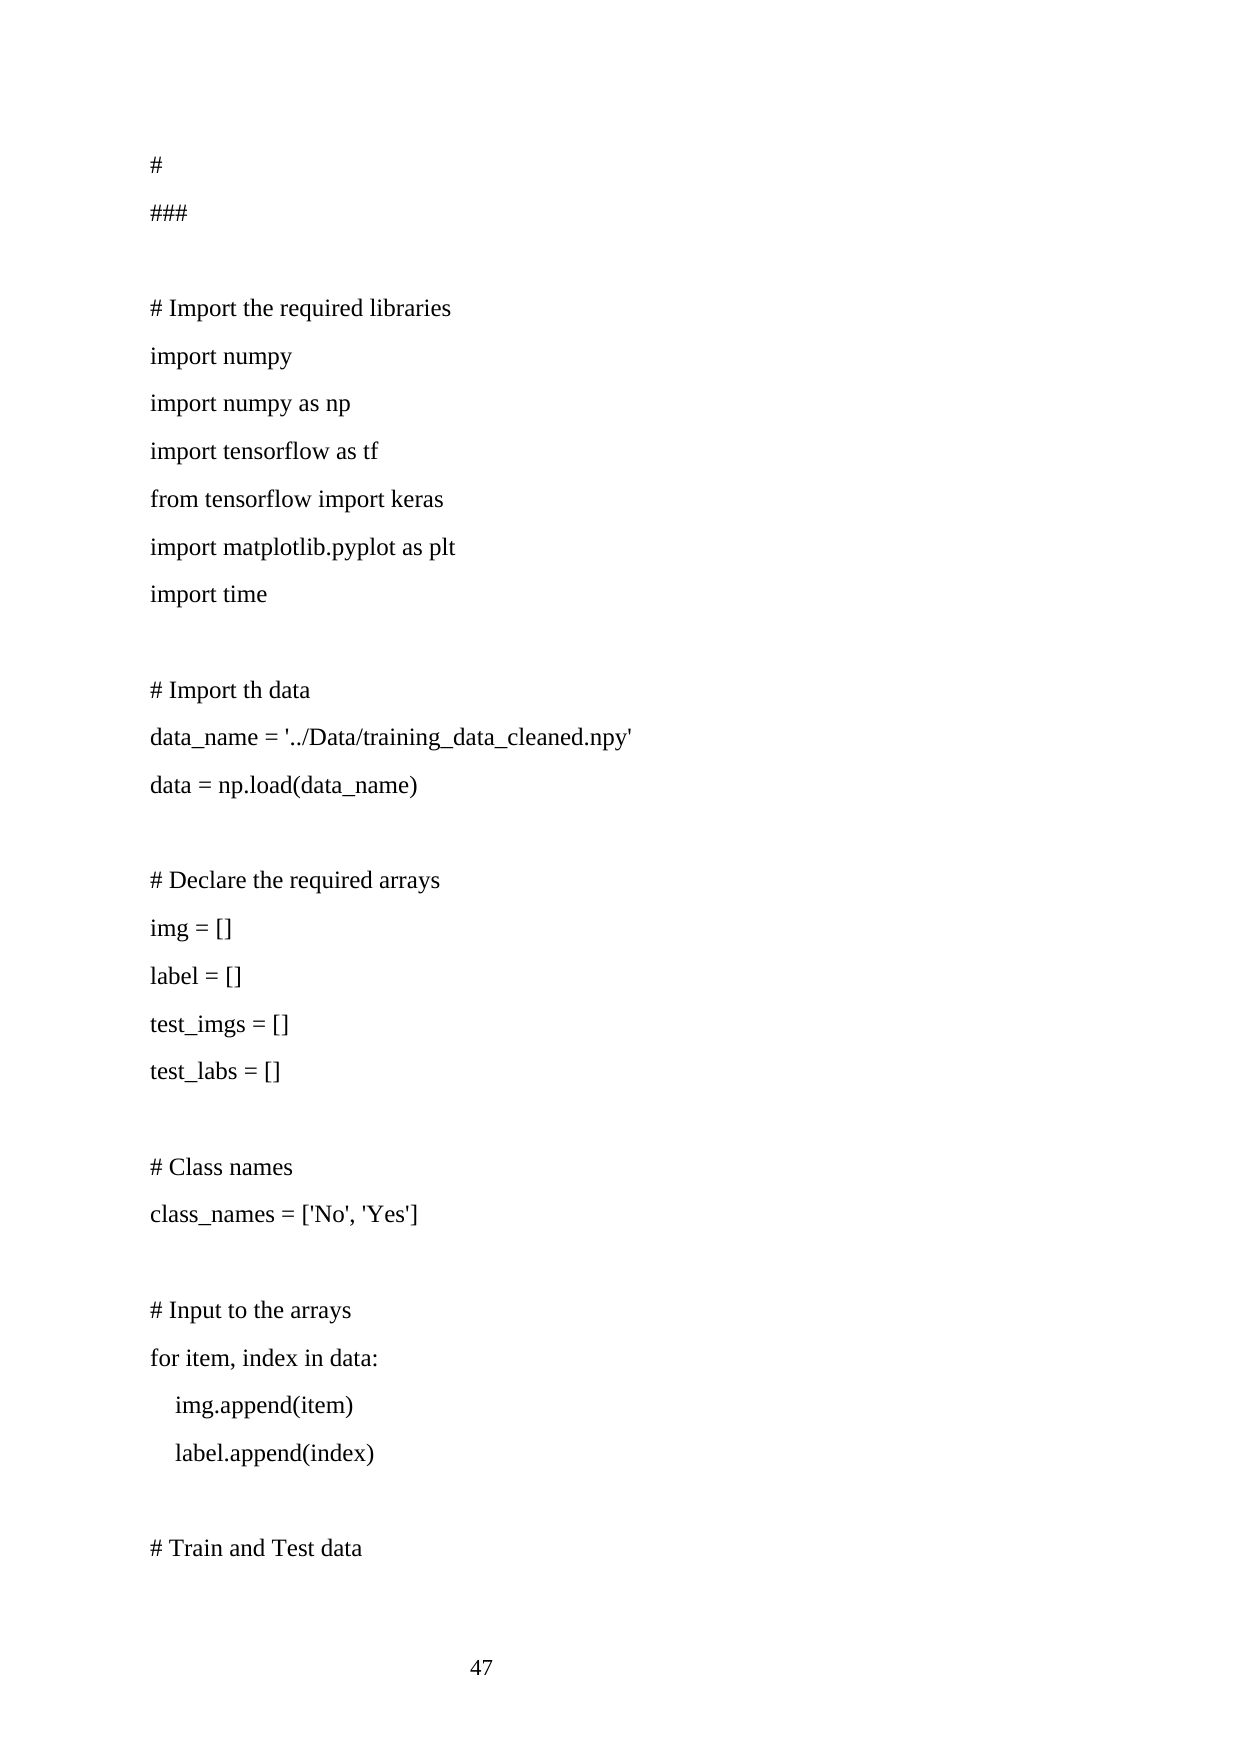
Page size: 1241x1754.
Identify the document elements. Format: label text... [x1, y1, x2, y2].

text label = [] [150, 961, 1090, 990]
text # Import th data [150, 675, 1090, 703]
text # [150, 150, 1090, 179]
text # Import the required libraries [150, 293, 1090, 322]
text ### [150, 198, 1090, 226]
text import tensorflow as tf [150, 436, 1090, 465]
text # Input to the arrays [150, 1295, 1090, 1324]
text data = np.load(data_name) [150, 770, 1090, 799]
text import time [150, 579, 1090, 608]
text # Train and Test data [150, 1533, 1090, 1562]
text import matplotlib.pyplot as plt [150, 532, 1090, 560]
text for item, index in data: [150, 1343, 1090, 1371]
text label.append(index) [150, 1438, 1090, 1467]
text img = [] [150, 913, 1090, 942]
text from tensorflow import keras [150, 484, 1090, 513]
text img.append(item) [150, 1390, 1090, 1419]
text # Declare the required arrays [150, 866, 1090, 894]
text class_names = ['No', 'Yes'] [150, 1199, 1090, 1228]
text import numpy as np [150, 388, 1090, 417]
text data_name = '../Data/training_data_cleaned.npy' [150, 722, 1090, 751]
text test_imgs = [] [150, 1009, 1090, 1037]
text import numpy [150, 341, 1090, 369]
text test_labs = [] [150, 1056, 1090, 1085]
text # Class names [150, 1152, 1090, 1181]
